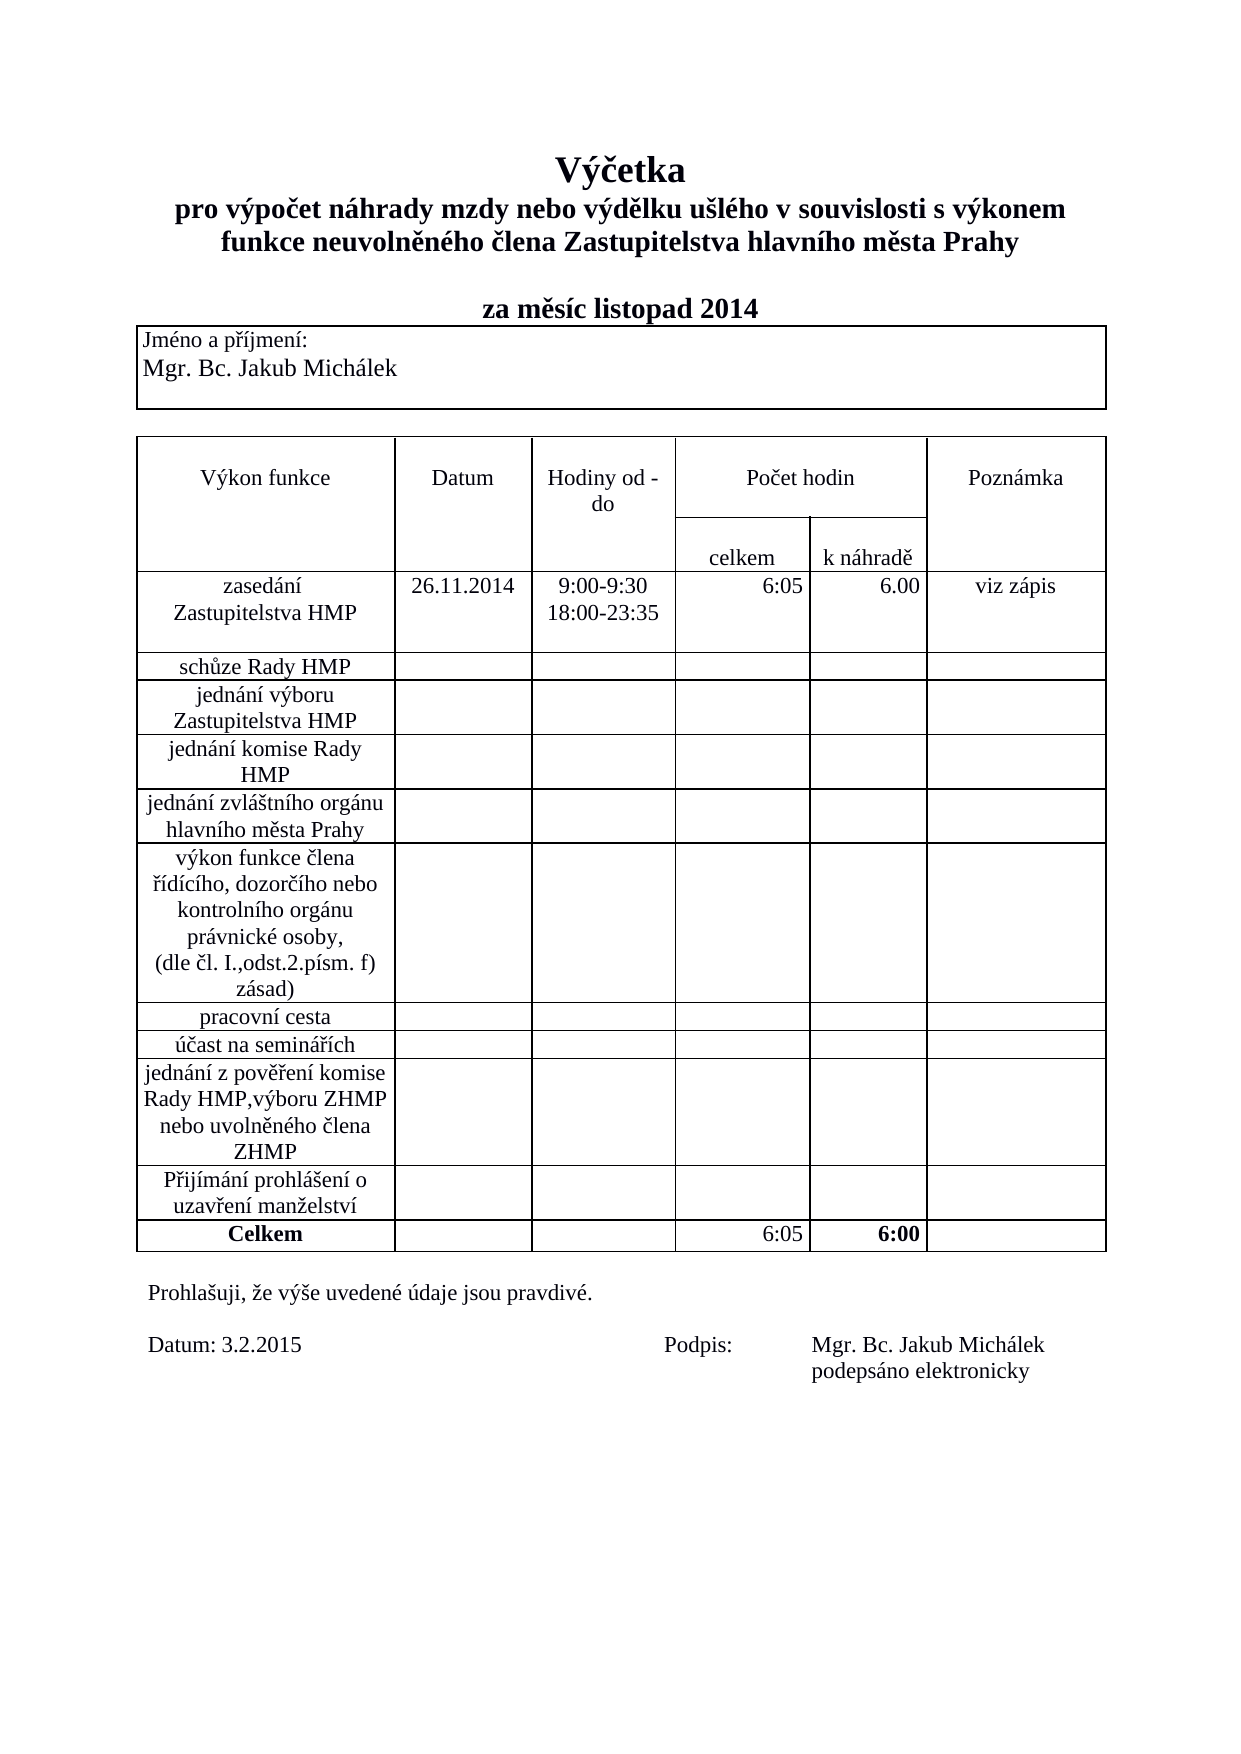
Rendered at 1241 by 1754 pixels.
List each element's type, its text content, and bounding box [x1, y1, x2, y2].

table_cell Přijímání prohlášení o uzavření manželství [138, 1166, 394, 1219]
table_cell Celkem [138, 1221, 394, 1251]
table_cell [928, 1003, 1105, 1030]
table_header Poznámka [928, 437, 1105, 516]
text Výčetka [148, 148, 1093, 191]
table_cell [811, 1031, 926, 1058]
table_cell 26.11.2014 [396, 572, 531, 651]
table_cell výkon funkce člena řídícího, dozorčího nebo kontrolního orgánu právnické osoby, (dle čl. I.,odst.2.písm. f) zásad) [138, 844, 394, 1002]
table_cell jednání z pověření komise Rady HMP,výboru ZHMP nebo uvolněného člena ZHMP [138, 1059, 394, 1164]
table_cell [533, 516, 675, 571]
table_cell [928, 681, 1105, 733]
table_cell [676, 790, 809, 842]
table_cell [396, 1059, 531, 1164]
table_cell [928, 844, 1105, 1002]
table_cell [396, 681, 531, 733]
table_cell [811, 1003, 926, 1030]
table_cell [928, 1059, 1105, 1164]
table_cell [811, 681, 926, 733]
text za měsíc listopad 2014 [148, 291, 1093, 325]
table_cell [811, 735, 926, 788]
table_cell [928, 1031, 1105, 1058]
table_cell [811, 1166, 926, 1219]
table_cell jednání komise Rady HMP [138, 735, 394, 788]
table_cell [533, 844, 675, 1002]
text Prohlašuji, že výše uvedené údaje jsou pravdivé. [148, 1278, 1093, 1305]
table_header Datum [396, 437, 532, 516]
table_cell účast na seminářích [138, 1031, 394, 1058]
table_cell [811, 790, 926, 842]
table_cell [533, 653, 675, 679]
table_cell 6.00 [811, 572, 926, 651]
table_cell 9:00-9:30 18:00-23:35 [533, 572, 675, 651]
table_header Výkon funkce [138, 437, 395, 516]
text pro výpočet náhrady mzdy nebo výdělku ušlého v souvislosti s výkonem funkce neuvolněného člena Zastupitelstva hlavního města Prahy [148, 191, 1093, 258]
table_cell [396, 1031, 531, 1058]
table_cell [396, 844, 531, 1002]
table_cell [533, 681, 675, 733]
table_cell [928, 516, 1105, 571]
table_cell [533, 1166, 675, 1219]
table_cell [533, 790, 675, 842]
table_cell [533, 1059, 675, 1164]
table_cell 6:05 [676, 1221, 809, 1251]
table_cell [811, 1059, 926, 1164]
text podepsáno elektronicky [148, 1358, 1093, 1384]
table_cell [676, 735, 809, 788]
table_cell [676, 1031, 809, 1058]
table_cell [533, 1221, 675, 1251]
table_cell [676, 844, 809, 1002]
table_cell [928, 1221, 1105, 1251]
table_cell [928, 790, 1105, 842]
table_cell [928, 1166, 1105, 1219]
table_header Jméno a příjmení: Mgr. Bc. Jakub Michálek [138, 327, 1105, 408]
table_cell 6:05 [676, 572, 809, 651]
table_cell [396, 735, 531, 788]
table_cell zasedání Zastupitelstva HMP [138, 572, 394, 651]
table_cell 6:00 [811, 1221, 926, 1251]
table_cell [396, 790, 531, 842]
table_cell [533, 1003, 675, 1030]
table_cell [396, 1221, 531, 1251]
table_cell k náhradě [811, 518, 926, 571]
table_cell viz zápis [928, 572, 1105, 651]
table_header Hodiny od - do [533, 437, 675, 516]
table_cell celkem [676, 518, 809, 571]
table_cell [676, 681, 809, 733]
table_cell [928, 735, 1105, 788]
table_cell [396, 1003, 531, 1030]
table_cell [676, 1059, 809, 1164]
table_cell [811, 844, 926, 1002]
table_cell [811, 653, 926, 679]
table_cell [396, 653, 531, 679]
table_cell [396, 1166, 531, 1219]
table_cell [138, 516, 394, 571]
table_cell [533, 1031, 675, 1058]
table_cell pracovní cesta [138, 1003, 394, 1030]
table_header Počet hodin [676, 437, 927, 516]
table_cell [396, 516, 531, 571]
table_cell [533, 735, 675, 788]
table_cell [928, 653, 1105, 679]
table_cell schůze Rady HMP [138, 653, 394, 679]
table_cell [676, 653, 809, 679]
table_cell [676, 1003, 809, 1030]
table_cell [676, 1166, 809, 1219]
text Datum: 3.2.2015 Podpis: Mgr. Bc. Jakub Michálek [148, 1331, 1093, 1358]
table_cell jednání výboru Zastupitelstva HMP [138, 681, 394, 733]
table_cell jednání zvláštního orgánu hlavního města Prahy [138, 790, 394, 842]
